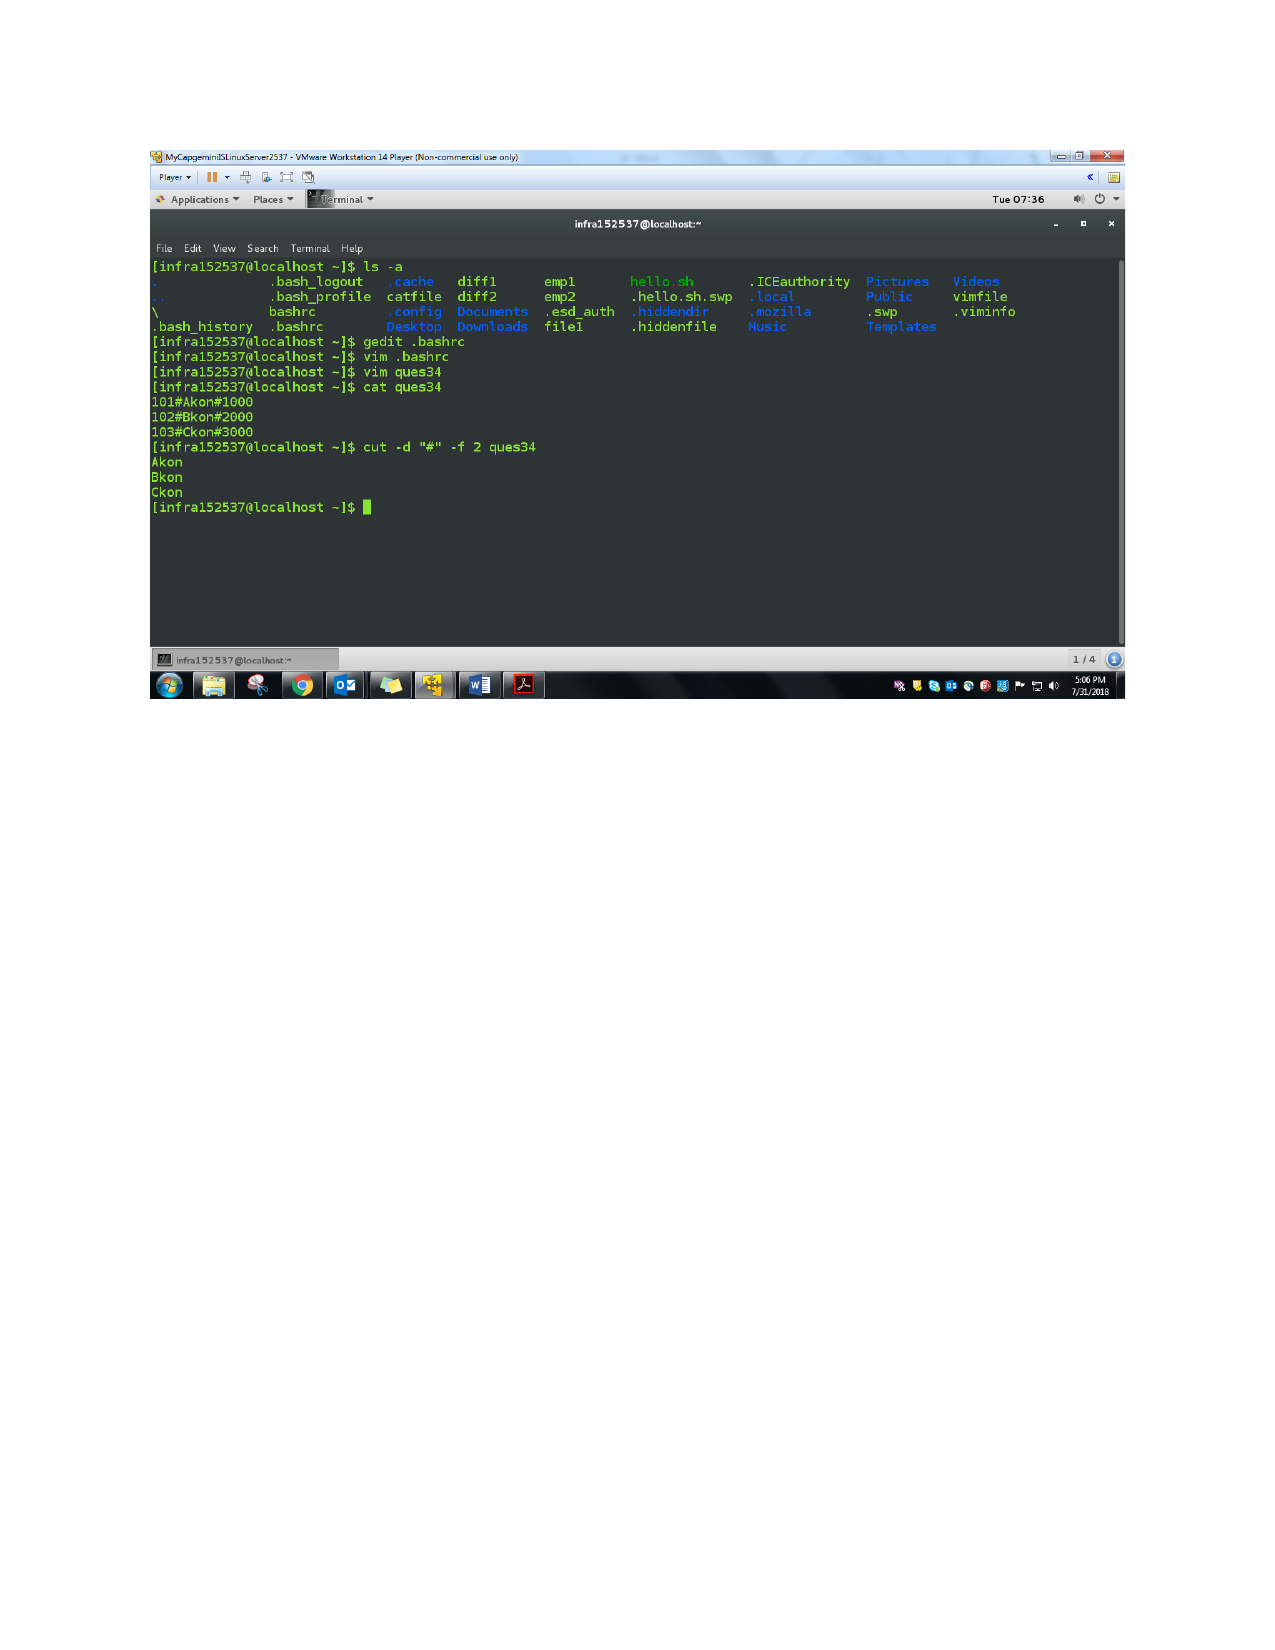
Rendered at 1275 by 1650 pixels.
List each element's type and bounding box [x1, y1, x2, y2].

picture [150, 150, 1125, 699]
